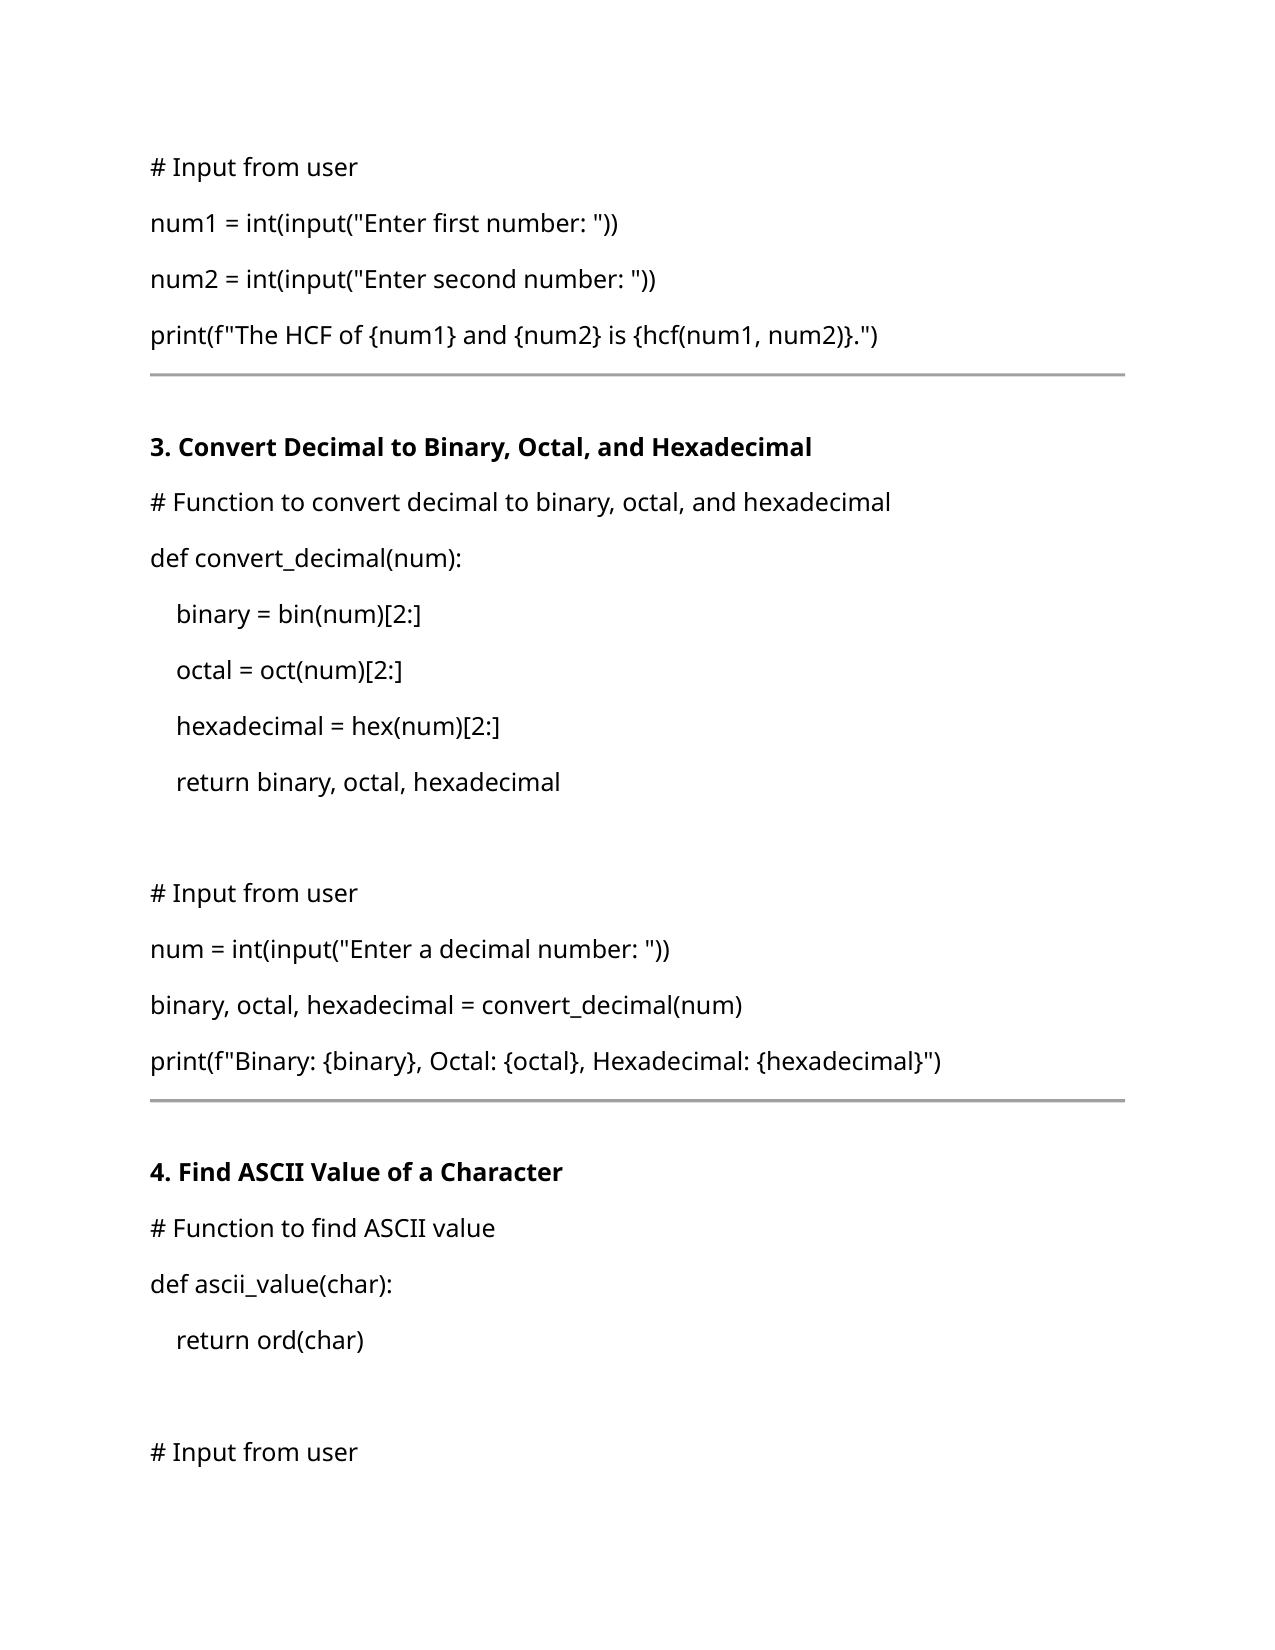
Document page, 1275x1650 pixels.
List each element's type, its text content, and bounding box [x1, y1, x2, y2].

text # Input from user [150, 1434, 1125, 1468]
text binary = bin(num)[2:] [150, 597, 1125, 631]
text 3. Convert Decimal to Binary, Octal, and Hexadecimal [150, 429, 1125, 463]
text # Function to convert decimal to binary, octal, and hexadecimal [150, 485, 1125, 519]
text binary, octal, hexadecimal = convert_decimal(num) [150, 987, 1125, 1022]
text num2 = int(input("Enter second number: ")) [150, 262, 1125, 296]
text hexadecimal = hex(num)[2:] [150, 708, 1125, 742]
text # Function to find ASCII value [150, 1211, 1125, 1245]
text return ord(char) [150, 1322, 1125, 1357]
text octal = oct(num)[2:] [150, 652, 1125, 687]
text print(f"Binary: {binary}, Octal: {octal}, Hexadecimal: {hexadecimal}") [150, 1043, 1125, 1077]
text return binary, octal, hexadecimal [150, 764, 1125, 798]
text # Input from user [150, 150, 1125, 184]
text # Input from user [150, 876, 1125, 910]
text num1 = int(input("Enter first number: ")) [150, 206, 1125, 240]
text def ascii_value(char): [150, 1267, 1125, 1301]
text print(f"The HCF of {num1} and {num2} is {hcf(num1, num2)}.") [150, 317, 1125, 352]
text 4. Find ASCII Value of a Character [150, 1155, 1125, 1189]
text def convert_decimal(num): [150, 541, 1125, 575]
text num = int(input("Enter a decimal number: ")) [150, 932, 1125, 966]
